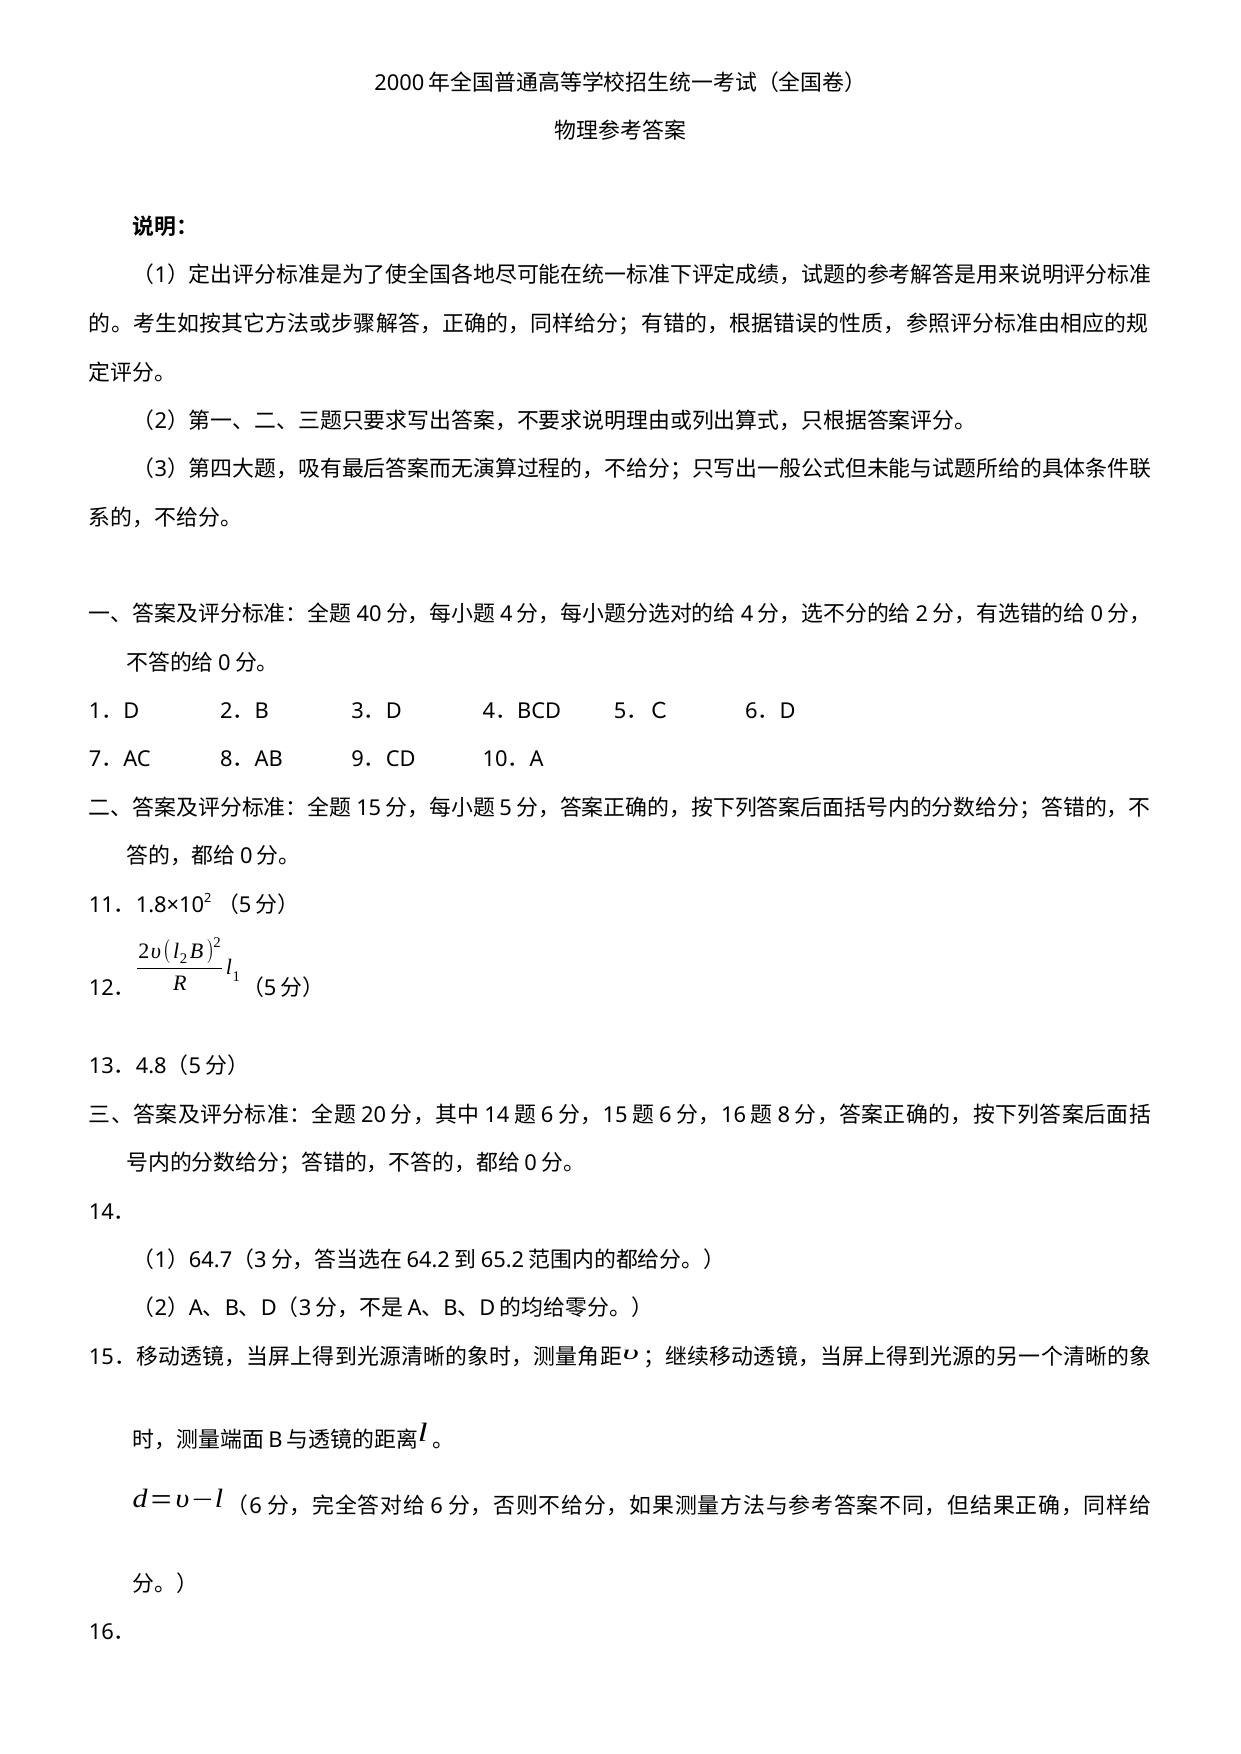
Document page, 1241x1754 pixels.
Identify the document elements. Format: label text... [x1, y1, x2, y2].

text 7．AC 8．AB 9．CD 10．A [89, 741, 1152, 773]
text （6分，完全答对给6分，否则不给分，如果测量方法与参考答案不同，但结果正确，同样给分。） [132, 1484, 1152, 1598]
text （1）定出评分标准是为了使全国各地尽可能在统一标准下评定成绩，试题的参考解答是用来说明评分标准的。考生如按其它方法或步骤解答，正确的，同样给分；有错的，根据错误的性质，参照评分标准由相应的规定评分。 [89, 257, 1152, 387]
text 14． [89, 1193, 1152, 1226]
text 说明： [89, 208, 1152, 241]
text （1）64.7（3分，答当选在64.2到65.2范围内的都给分。） [89, 1242, 1152, 1274]
text 1．D 2．B 3．D 4．BCD 5．Ｃ 6．D [89, 693, 1152, 725]
text 12．（5分） [89, 935, 1152, 1032]
text 2000年全国普通高等学校招生统一考试（全国卷） [89, 64, 1152, 97]
text （3）第四大题，吸有最后答案而无演算过程的，不给分；只写出一般公式但未能与试题所给的具体条件联系的，不给分。 [89, 451, 1152, 532]
text 11．1.8×102 （5分） [89, 886, 1152, 919]
text 16． [89, 1614, 1152, 1646]
text （2）A、B、D（3分，不是A、B、D的均给零分。） [89, 1290, 1152, 1323]
text 二、答案及评分标准：全题15分，每小题5分，答案正确的，按下列答案后面括号内的分数给分；答错的，不答的，都给0分。 [89, 789, 1152, 871]
text （2）第一、二、三题只要求写出答案，不要求说明理由或列出算式，只根据答案评分。 [89, 403, 1152, 435]
text 物理参考答案 [89, 113, 1152, 145]
text 一、答案及评分标准：全题40分，每小题4分，每小题分选对的给4分，选不分的给2分，有选错的给0分，不答的给0分。 [89, 596, 1152, 677]
text 15．移动透镜，当屏上得到光源清晰的象时，测量角距；继续移动透镜，当屏上得到光源的另一个清晰的象时，测量端面B与透镜的距离。 [89, 1338, 1152, 1468]
text 三、答案及评分标准：全题20分，其中14题6分，15题6分，16题8分，答案正确的，按下列答案后面括号内的分数给分；答错的，不答的，都给0分。 [89, 1096, 1152, 1178]
text 13．4.8（5分） [89, 1048, 1152, 1081]
